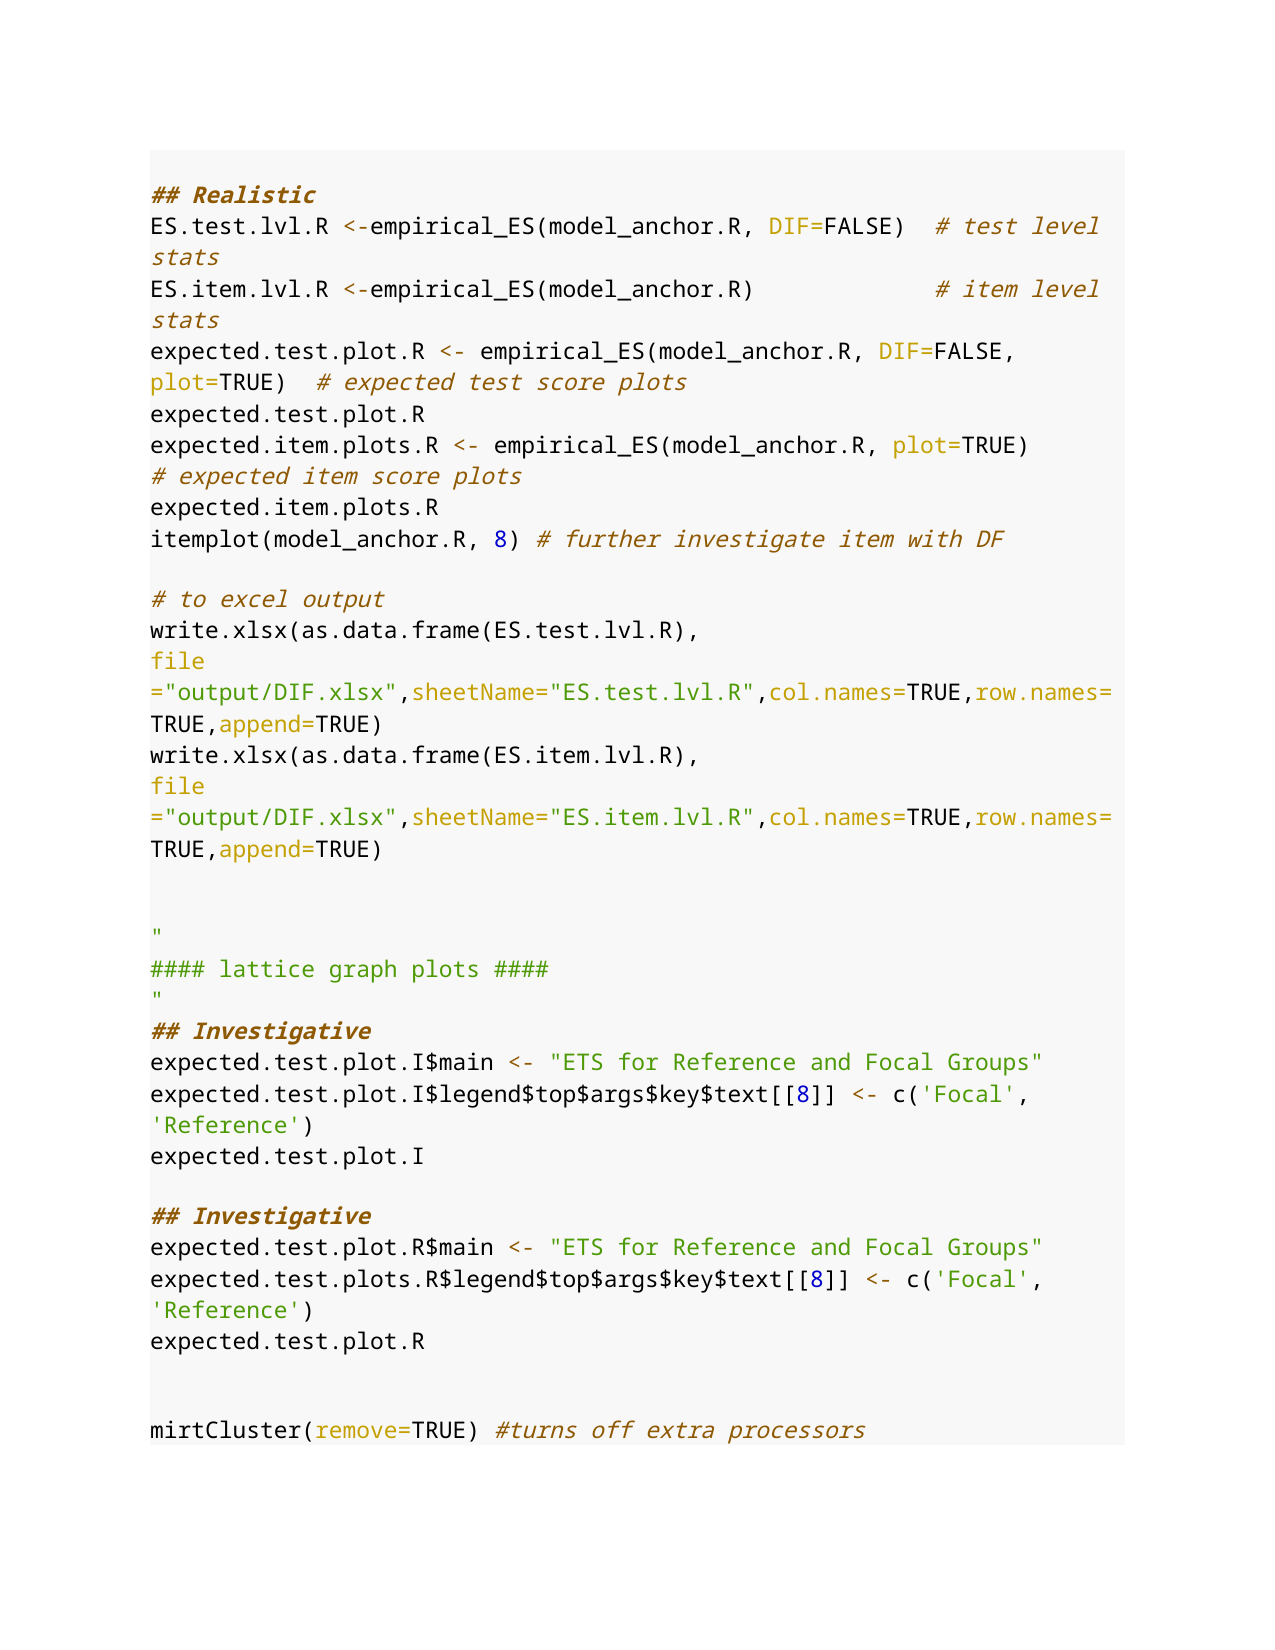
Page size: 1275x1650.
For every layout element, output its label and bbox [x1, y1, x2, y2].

text [150, 150, 1125, 1445]
